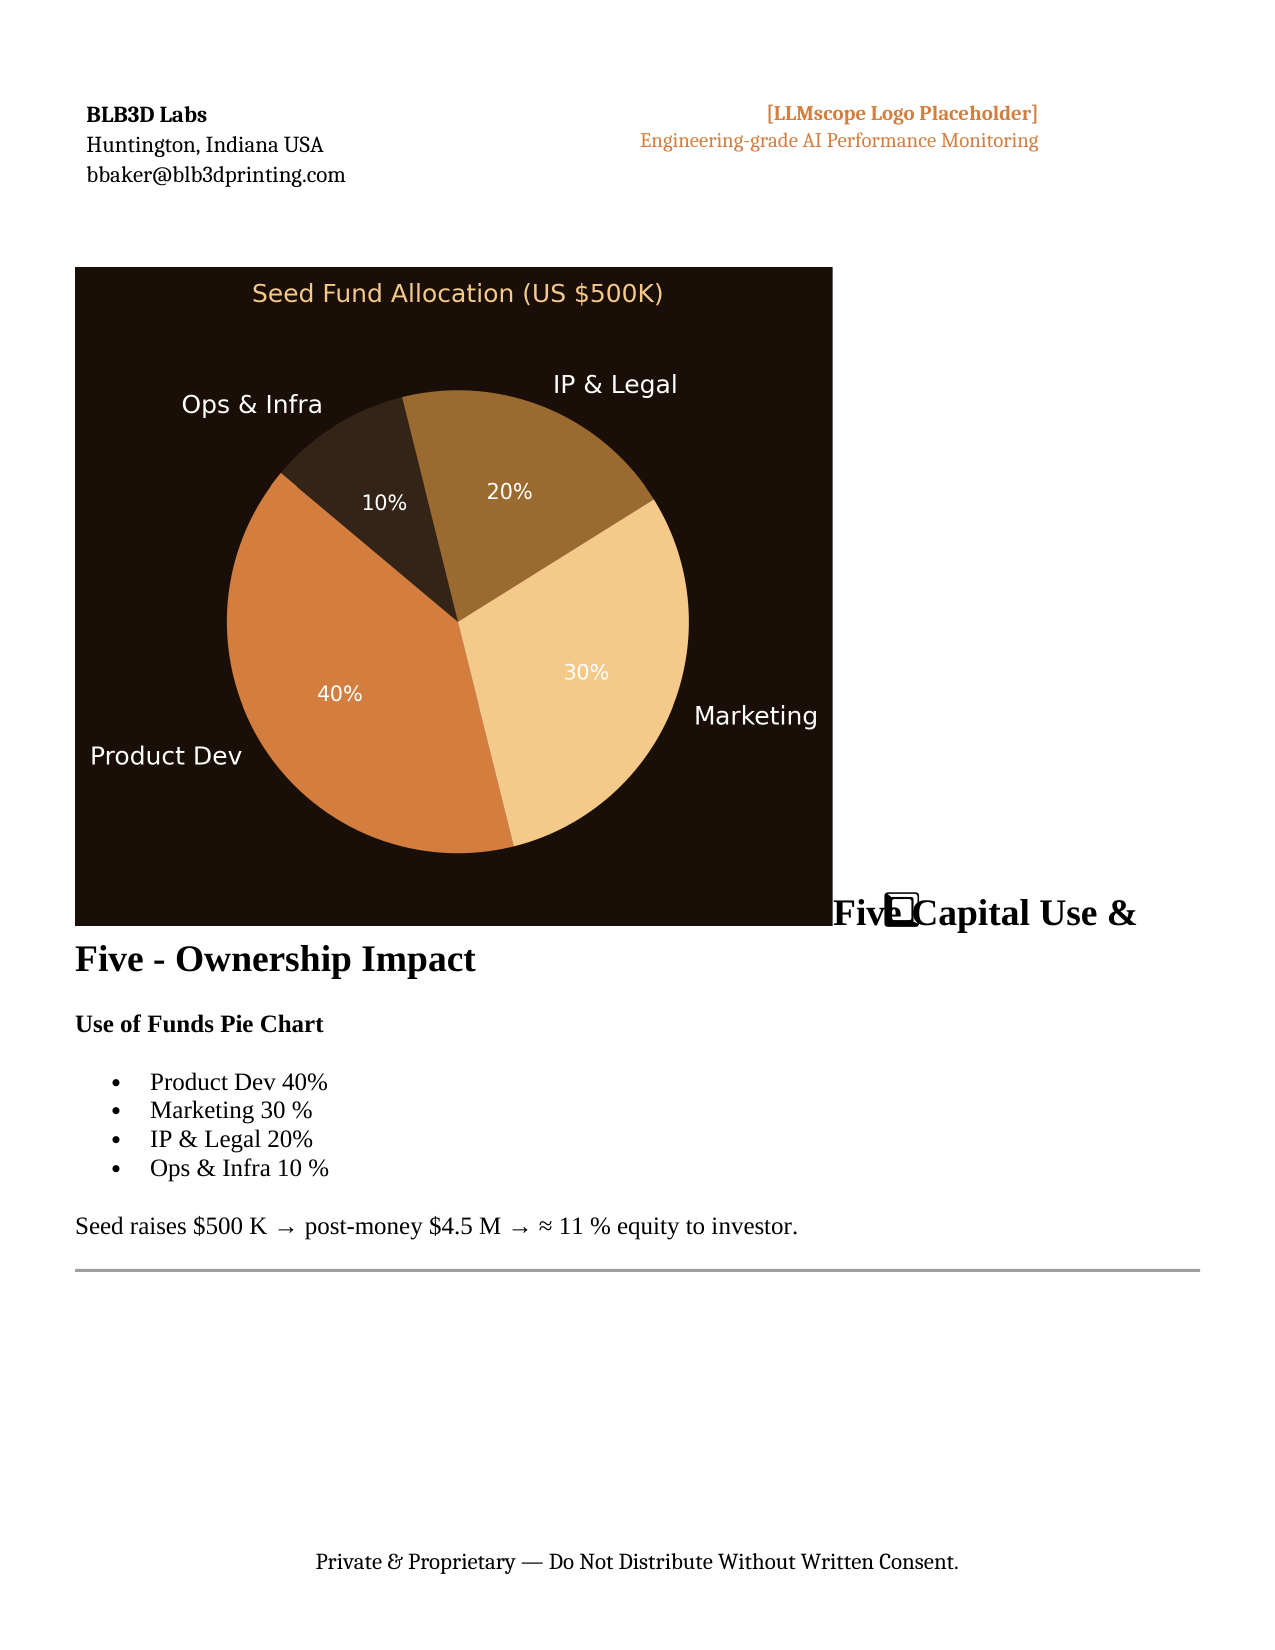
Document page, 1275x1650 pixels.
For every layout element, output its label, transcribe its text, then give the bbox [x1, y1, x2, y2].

list Ops & Infra 10 % [112, 1153, 1200, 1182]
text Seed raises $500 K → post-money $4.5 M → ≈ 11 % equity to investor. [75, 1211, 1200, 1239]
list Product Dev 40% [112, 1067, 1200, 1095]
text Use of Funds Pie Chart [75, 1009, 1200, 1037]
picture [75, 267, 833, 926]
list Marketing 30 % [112, 1095, 1200, 1124]
list IP & Legal 20% [112, 1124, 1200, 1153]
